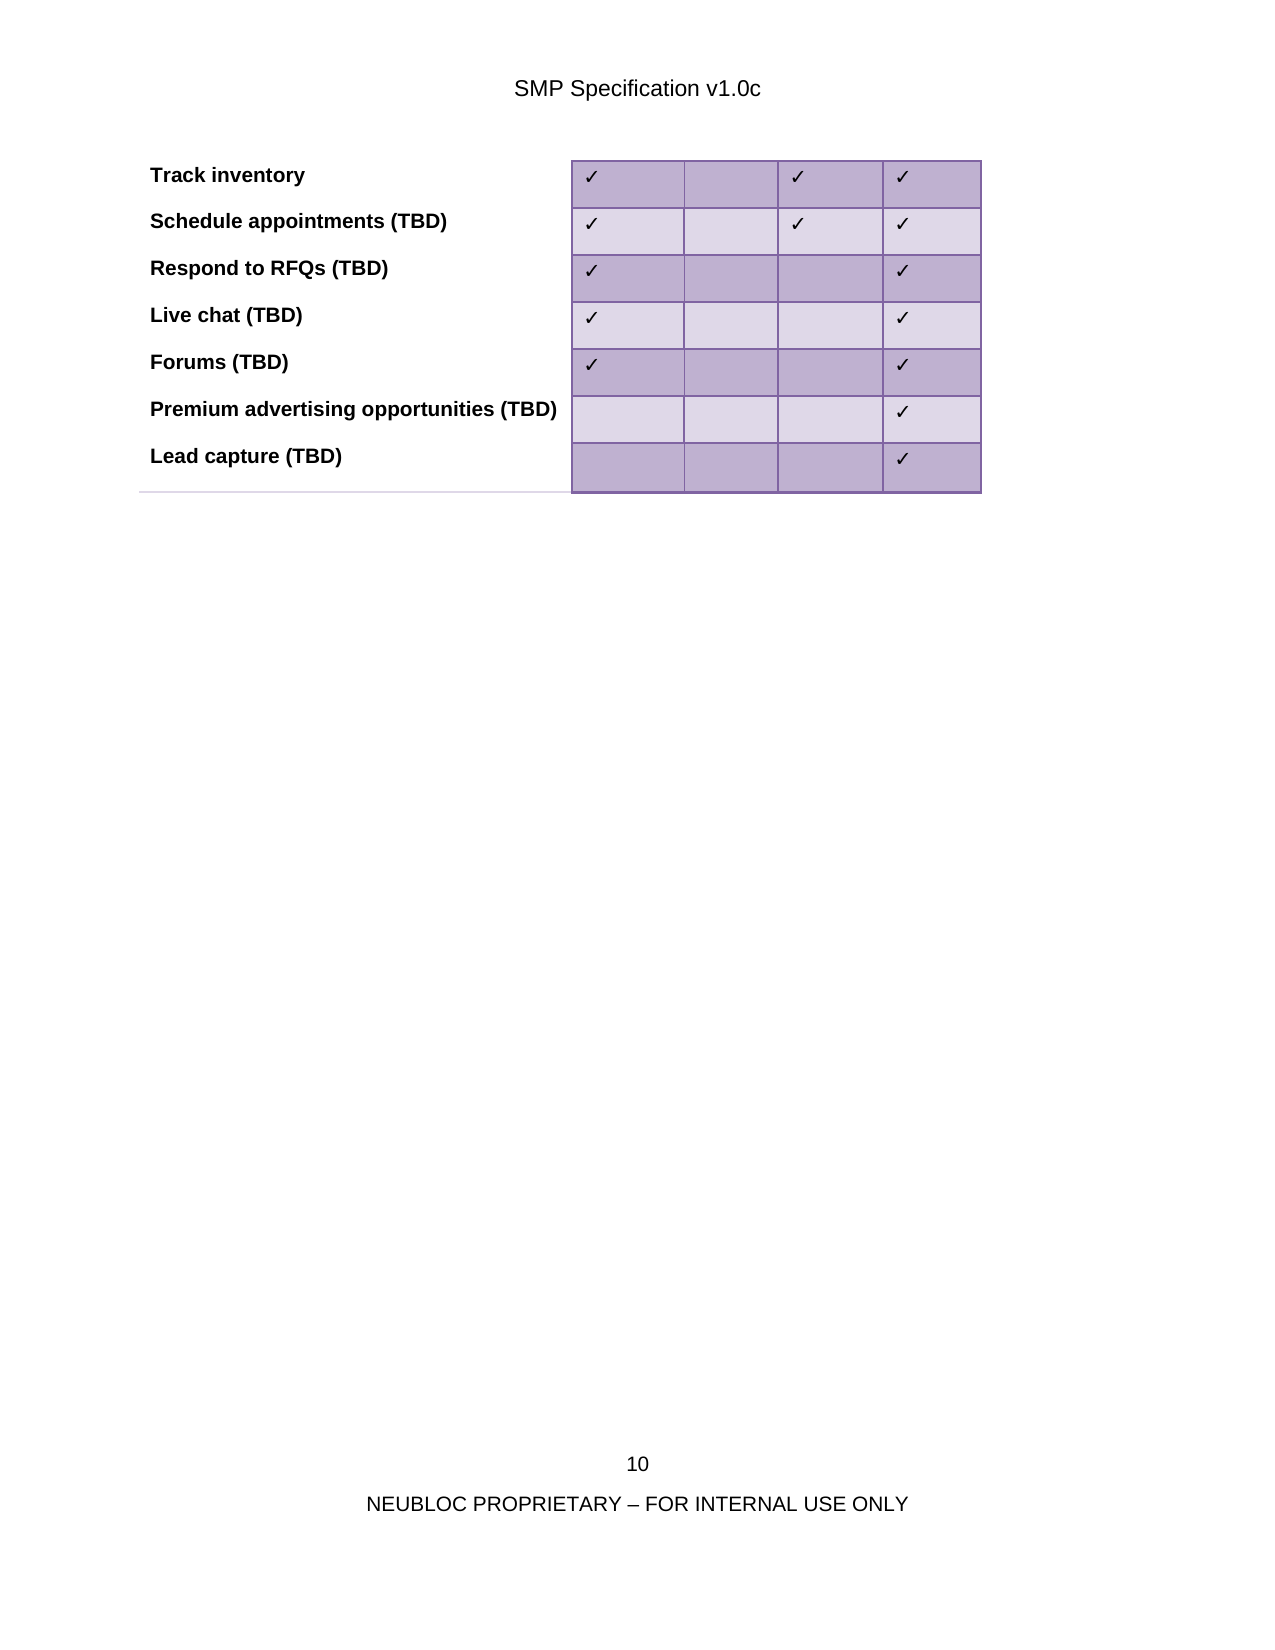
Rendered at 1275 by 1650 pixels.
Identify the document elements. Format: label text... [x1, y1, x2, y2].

table_cell ✓ [573, 303, 683, 348]
table_cell [779, 256, 882, 301]
table_cell ✓ [884, 209, 980, 254]
table_cell ✓ [884, 350, 980, 395]
table_cell ✓ [573, 350, 684, 395]
table_cell [685, 256, 777, 301]
table_cell Premium advertising opportunities (TBD) [139, 395, 571, 442]
table_cell ✓ [884, 444, 980, 491]
table_cell ✓ [884, 256, 980, 301]
table_cell Live chat (TBD) [139, 301, 571, 348]
table_cell Track inventory [139, 160, 571, 207]
table_cell [573, 444, 684, 491]
table_cell [685, 397, 777, 442]
table_cell ✓ [884, 162, 980, 207]
table_cell ✓ [779, 209, 882, 254]
table_cell Respond to RFQs (TBD) [139, 254, 571, 301]
table_cell ✓ [573, 209, 683, 254]
table_cell [779, 350, 882, 395]
table_cell [779, 303, 882, 348]
table_cell [779, 397, 882, 442]
table_cell ✓ [573, 256, 684, 301]
table_cell ✓ [884, 303, 980, 348]
table_cell [685, 303, 777, 348]
table_cell [685, 209, 777, 254]
table_cell ✓ [779, 162, 882, 207]
table_cell [779, 444, 882, 491]
table_cell Lead capture (TBD) [139, 442, 571, 491]
table_cell [685, 444, 777, 491]
table_cell [685, 350, 777, 395]
table_cell ✓ [884, 397, 980, 442]
table_cell Forums (TBD) [139, 348, 571, 395]
table_cell ✓ [573, 162, 684, 207]
table_cell [573, 397, 683, 442]
table_cell [685, 162, 777, 207]
table_cell Schedule appointments (TBD) [139, 207, 571, 254]
